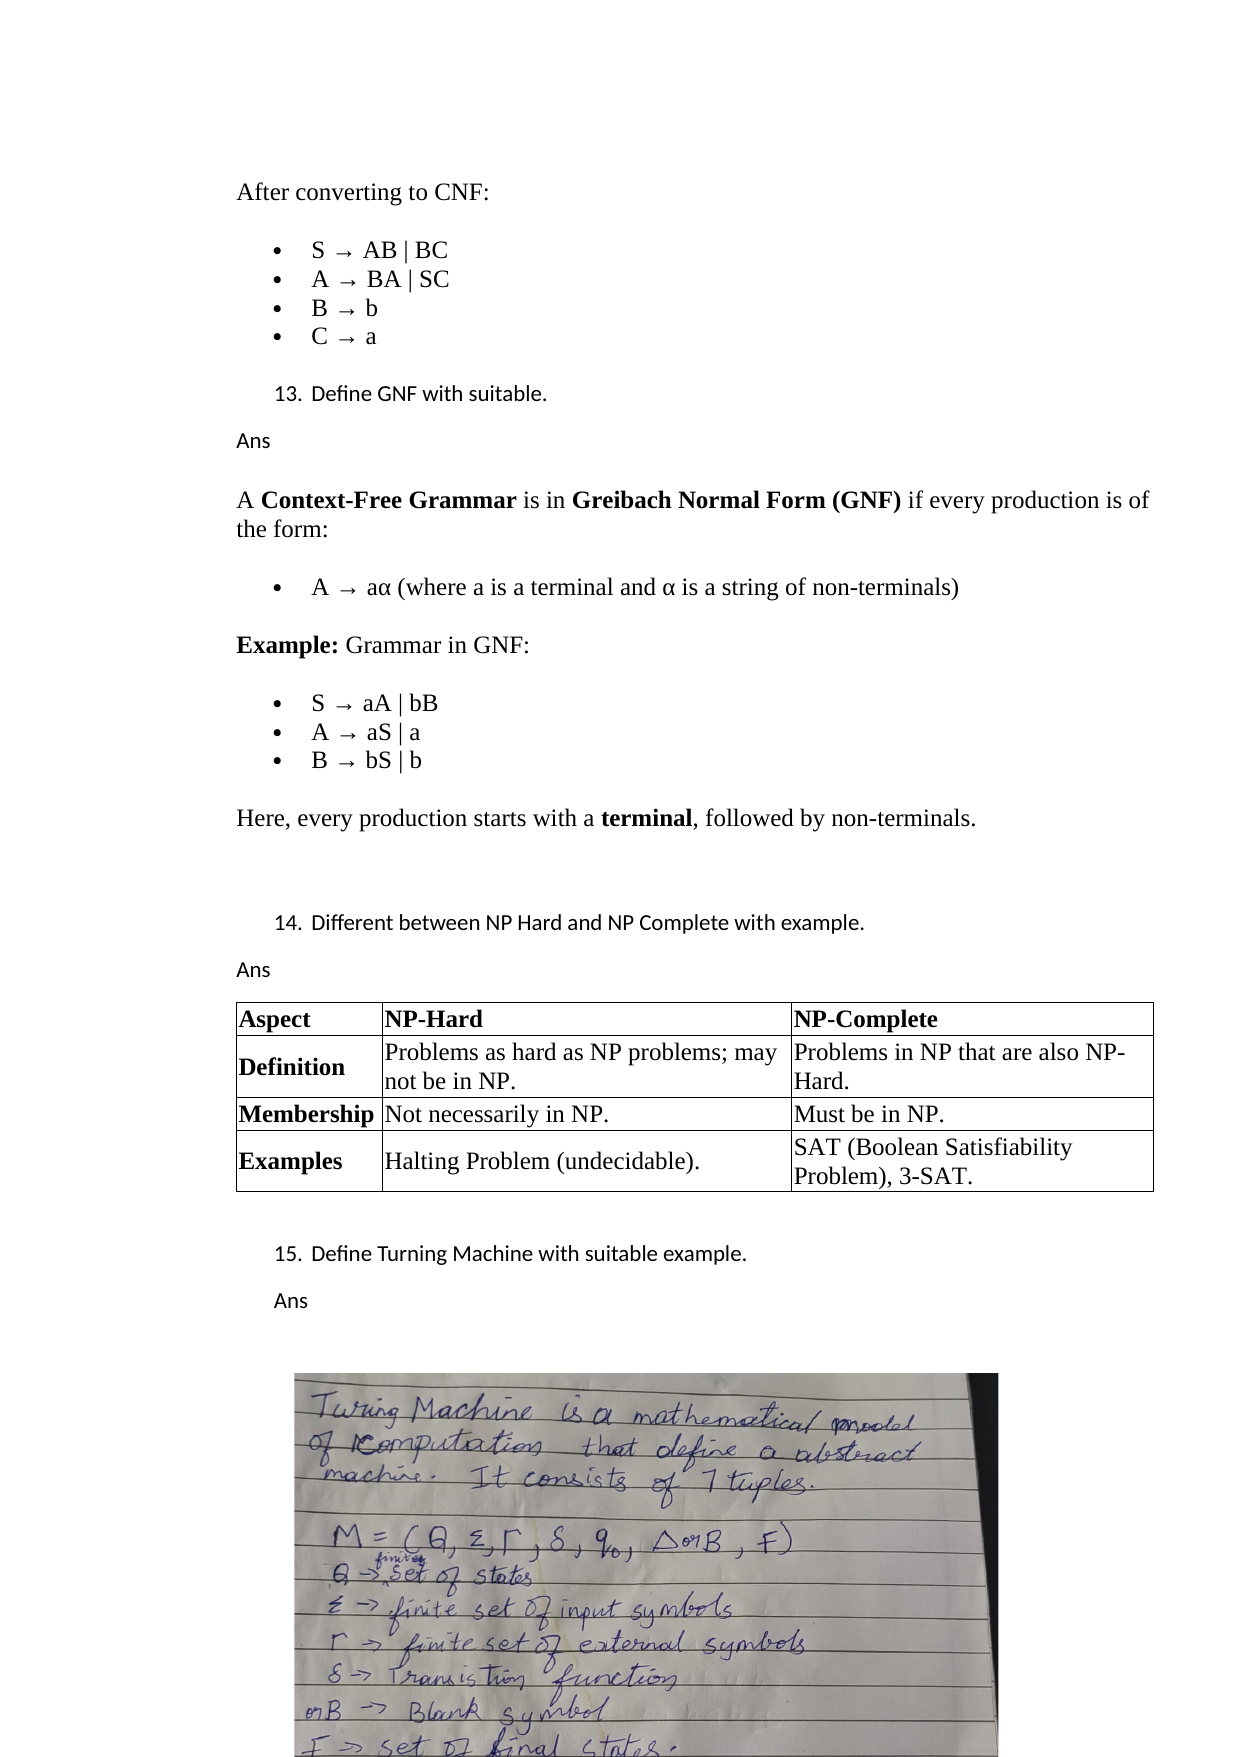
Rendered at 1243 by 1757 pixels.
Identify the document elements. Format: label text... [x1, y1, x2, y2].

table_cell Halting Problem (undecidable). [383, 1131, 791, 1191]
table_header NP-Hard [383, 1003, 791, 1035]
picture [294, 1373, 999, 1757]
text Example: Grammar in GNF: [236, 630, 1154, 659]
table_cell Examples [237, 1131, 382, 1191]
list Define GNF with suitable. [274, 379, 1154, 407]
table_cell Definition [237, 1036, 382, 1097]
text A Context-Free Grammar is in Greibach Normal Form (GNF) if every production is of the form: [236, 486, 1154, 543]
table_cell Not necessarily in NP. [383, 1098, 791, 1129]
list Define Turning Machine with suitable example. [274, 1239, 1154, 1267]
text Ans [236, 955, 1154, 983]
text Ans [274, 1286, 1154, 1314]
list B → bS | b [274, 746, 1154, 774]
list A → aα (where a is a terminal and α is a string of non-terminals) [274, 572, 1154, 601]
table_cell Must be in NP. [792, 1098, 1153, 1129]
table_header NP-Complete [792, 1003, 1153, 1035]
text Here, every production starts with a terminal, followed by non-terminals. [236, 803, 1154, 832]
list B → b [274, 293, 1154, 321]
list C → a [274, 321, 1154, 350]
list Different between NP Hard and NP Complete with example. [274, 908, 1154, 936]
list A → BA | SC [274, 264, 1154, 293]
table_header Aspect [237, 1003, 382, 1035]
text Ans [236, 426, 1154, 454]
table_cell Membership [237, 1098, 382, 1129]
text After converting to CNF: [236, 177, 1154, 206]
table_cell SAT (Boolean Satisfiability Problem), 3-SAT. [792, 1131, 1153, 1191]
table_cell Problems as hard as NP problems; may not be in NP. [383, 1036, 791, 1097]
table_cell Problems in NP that are also NP-Hard. [792, 1036, 1153, 1097]
list A → aS | a [274, 717, 1154, 746]
list S → AB | BC [274, 235, 1154, 264]
list S → aA | bB [274, 688, 1154, 717]
